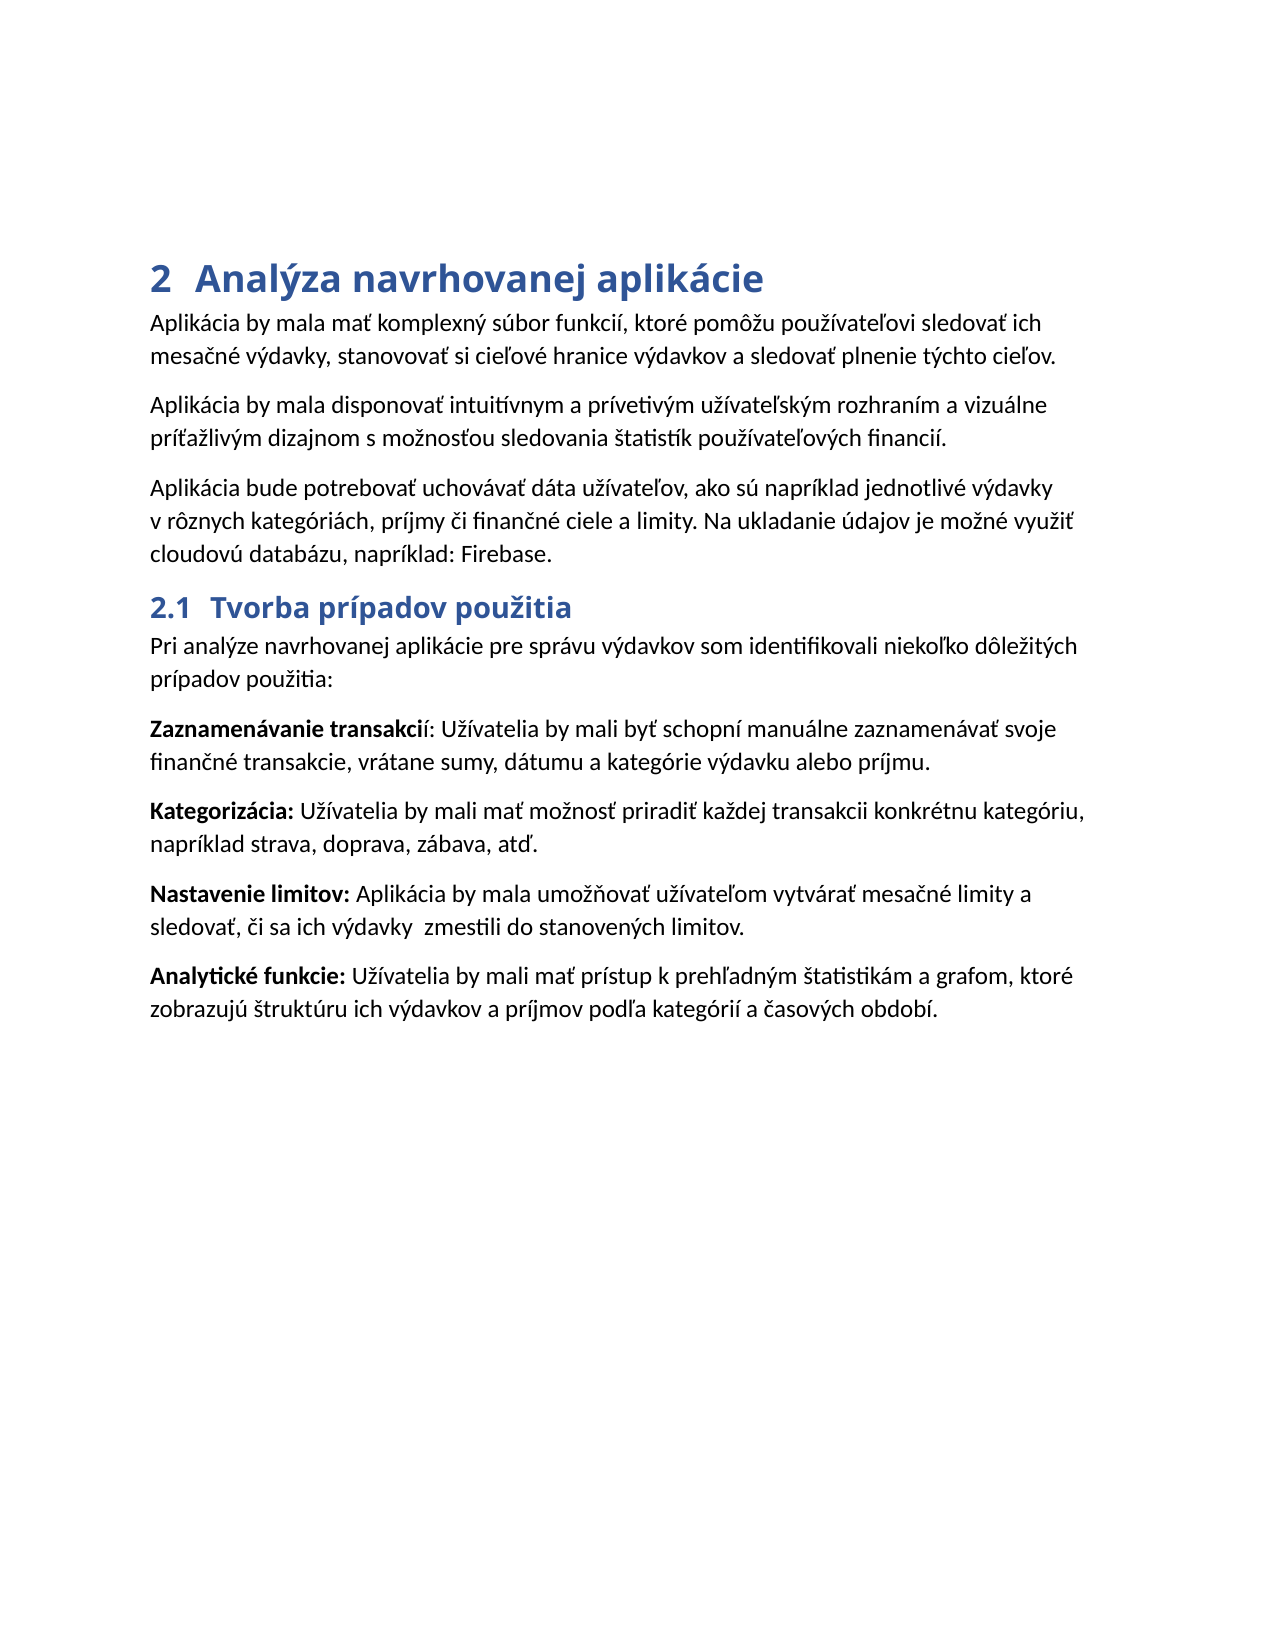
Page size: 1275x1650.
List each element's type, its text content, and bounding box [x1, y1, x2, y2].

text Analytické funkcie: Užívatelia by mali mať prístup k prehľadným štatistikám a grafom, ktoré zobrazujú štruktúru ich výdavkov a príjmov podľa kategórií a časových období. [150, 960, 1125, 1024]
subtitle Analýza navrhovanej aplikácie [150, 252, 1125, 303]
text Zaznamenávanie transakcií: Užívatelia by mali byť schopní manuálne zaznamenávať svoje finančné transakcie, vrátane sumy, dátumu a kategórie výdavku alebo príjmu. [150, 713, 1125, 776]
text Kategorizácia: Užívatelia by mali mať možnosť priradiť každej transakcii konkrétnu kategóriu, napríklad strava, doprava, zábava, atď. [150, 795, 1125, 859]
text Aplikácia by mala mať komplexný súbor funkcií, ktoré pomôžu používateľovi sledovať ich mesačné výdavky, stanovovať si cieľové hranice výdavkov a sledovať plnenie týchto cieľov. [150, 307, 1125, 371]
subtitle Tvorba prípadov použitia [150, 588, 1125, 627]
text Pri analýze navrhovanej aplikácie pre správu výdavkov som identifikovali niekoľko dôležitých prípadov použitia: [150, 630, 1125, 694]
text Aplikácia by mala disponovať intuitívnym a prívetivým užívateľským rozhraním a vizuálne príťažlivým dizajnom s možnosťou sledovania štatistík používateľových financií. [150, 390, 1125, 453]
text Aplikácia bude potrebovať uchovávať dáta užívateľov, ako sú napríklad jednotlivé výdavky v rôznych kategóriách, príjmy či finančné ciele a limity. Na ukladanie údajov je možné využiť cloudovú databázu, napríklad: Firebase. [150, 472, 1125, 568]
text Nastavenie limitov: Aplikácia by mala umožňovať užívateľom vytvárať mesačné limity a sledovať, či sa ich výdavky zmestili do stanovených limitov. [150, 878, 1125, 941]
